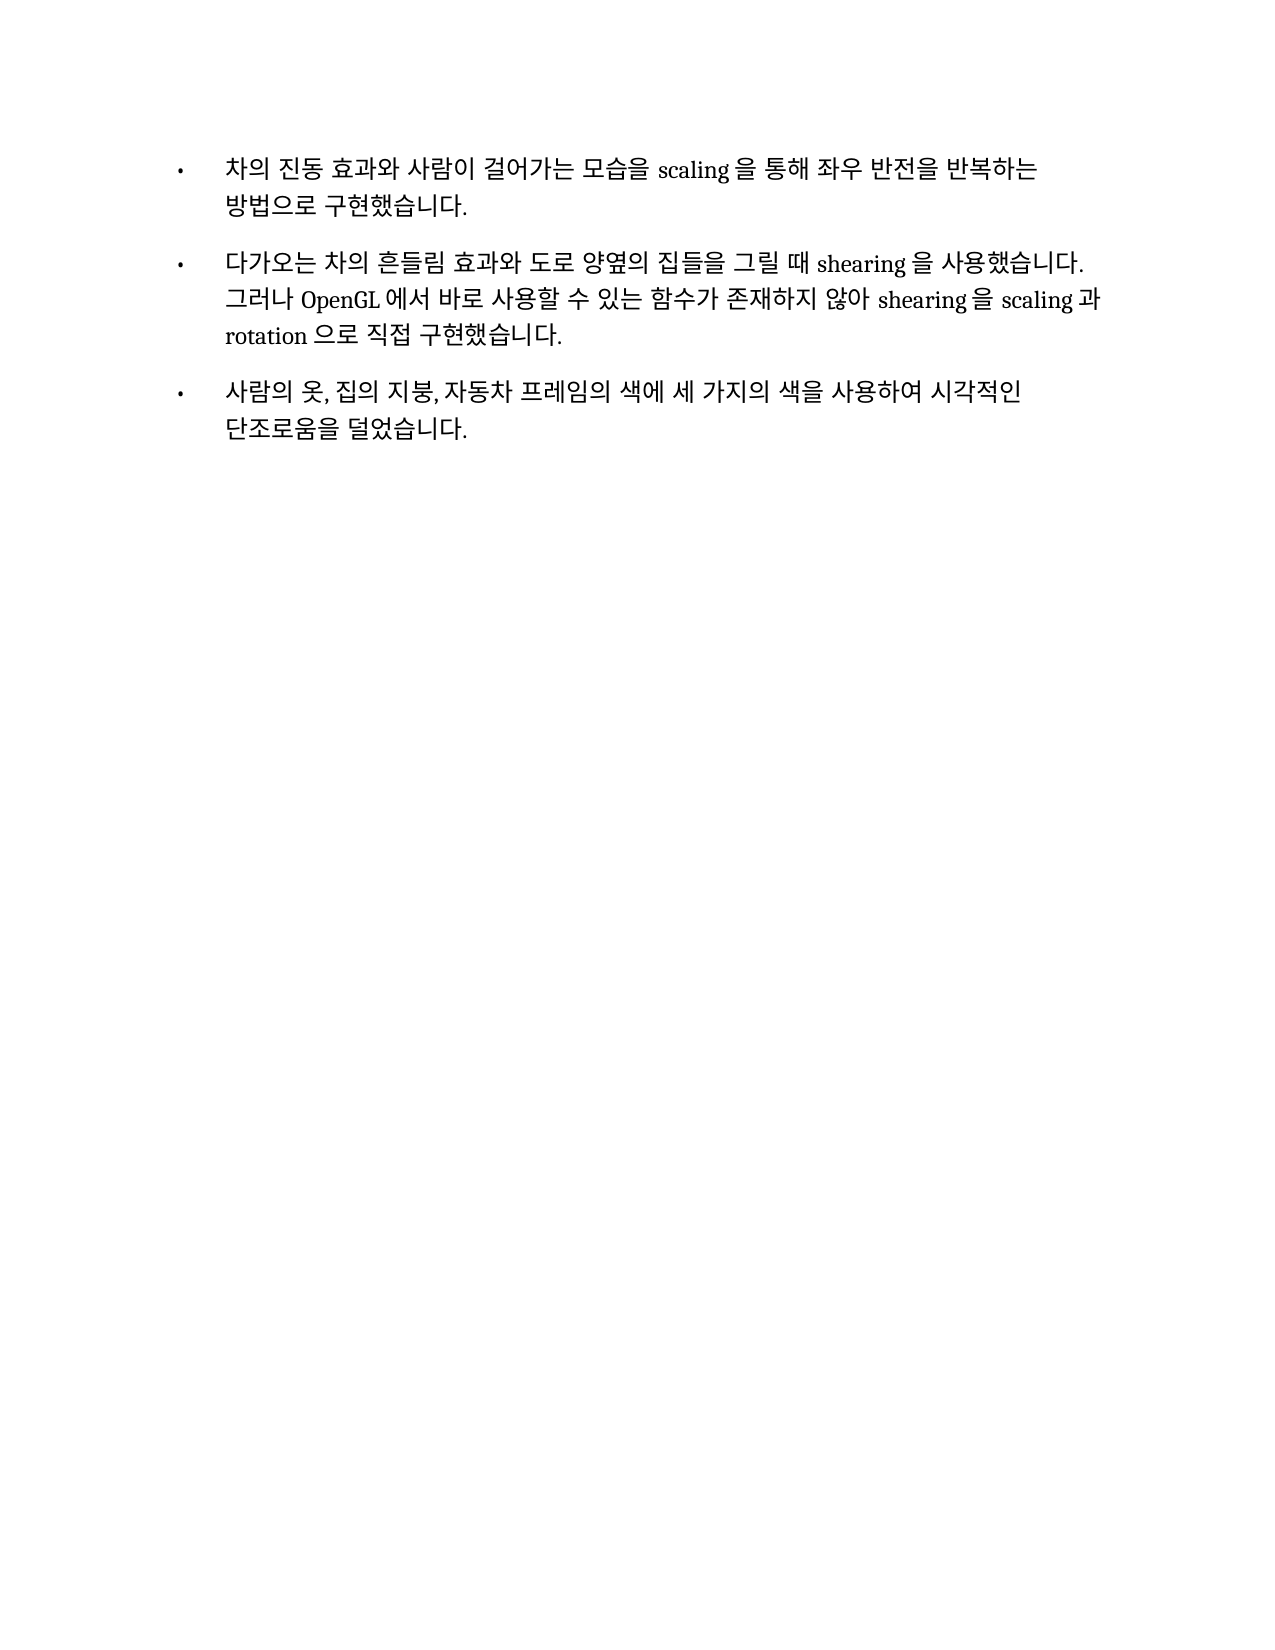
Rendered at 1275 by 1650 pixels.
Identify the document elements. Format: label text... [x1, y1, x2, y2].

list 다가오는 차의 흔들림 효과와 도로 양옆의 집들을 그릴 때 shearing을 사용했습니다. 그러나 OpenGL에서 바로 사용할 수 있는 함수가 존재하지 않아 shearing을 scaling과 rotation으로 직접 구현했습니다. [175, 243, 1125, 352]
list 차의 진동 효과와 사람이 걸어가는 모습을 scaling을 통해 좌우 반전을 반복하는 방법으로 구현했습니다. [175, 150, 1125, 222]
list 사람의 옷, 집의 지붕, 자동차 프레임의 색에 세 가지의 색을 사용하여 시각적인 단조로움을 덜었습니다. [175, 373, 1125, 445]
